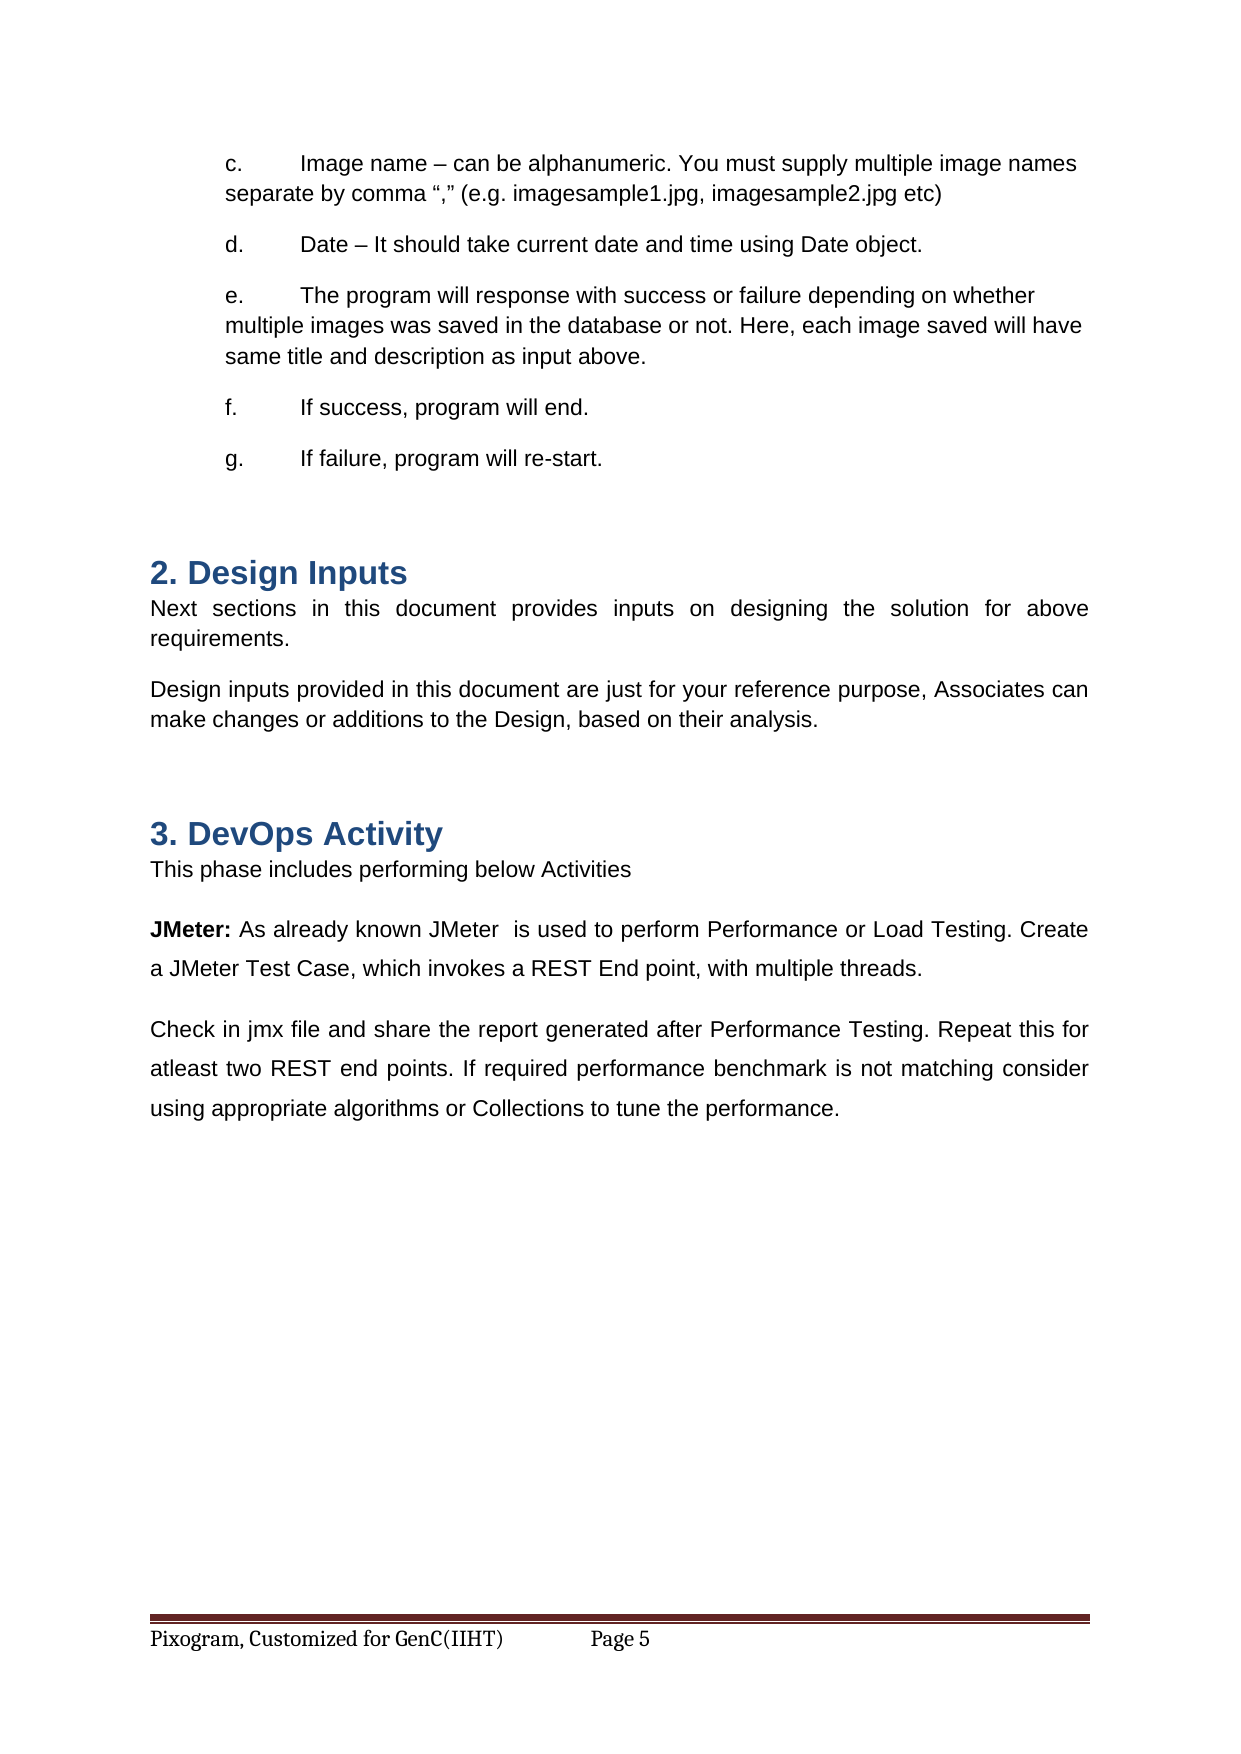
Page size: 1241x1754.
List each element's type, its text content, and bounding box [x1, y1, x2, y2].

subtitle DevOps Activity [150, 814, 1090, 853]
text c. Image name – can be alphanumeric. You must supply multiple image names separate by comma “,” (e.g. imagesample1.jpg, imagesample2.jpg etc) [225, 150, 1090, 207]
text Next sections in this document provides inputs on designing the solution for above requirements. [150, 594, 1090, 651]
text JMeter: As already known JMeter is used to perform Performance or Load Testing. Create a JMeter Test Case, which invokes a REST End point, with multiple threads. [150, 916, 1090, 982]
subtitle Design Inputs [150, 553, 1090, 591]
text This phase includes performing below Activities [150, 856, 1090, 882]
text d. Date – It should take current date and time using Date object. [225, 231, 1090, 258]
text Design inputs provided in this document are just for your reference purpose, Associates can make changes or additions to the Design, based on their analysis. [150, 676, 1090, 732]
text g. If failure, program will re-start. [225, 445, 1090, 471]
text e. The program will response with success or failure depending on whether multiple images was saved in the database or not. Here, each image saved will have same title and description as input above. [225, 282, 1090, 369]
text f. If success, program will end. [225, 394, 1090, 420]
text Check in jmx file and share the report generated after Performance Testing. Repeat this for atleast two REST end points. If required performance benchmark is not matching consider using appropriate algorithms or Collections to tune the performance. [150, 1016, 1090, 1121]
